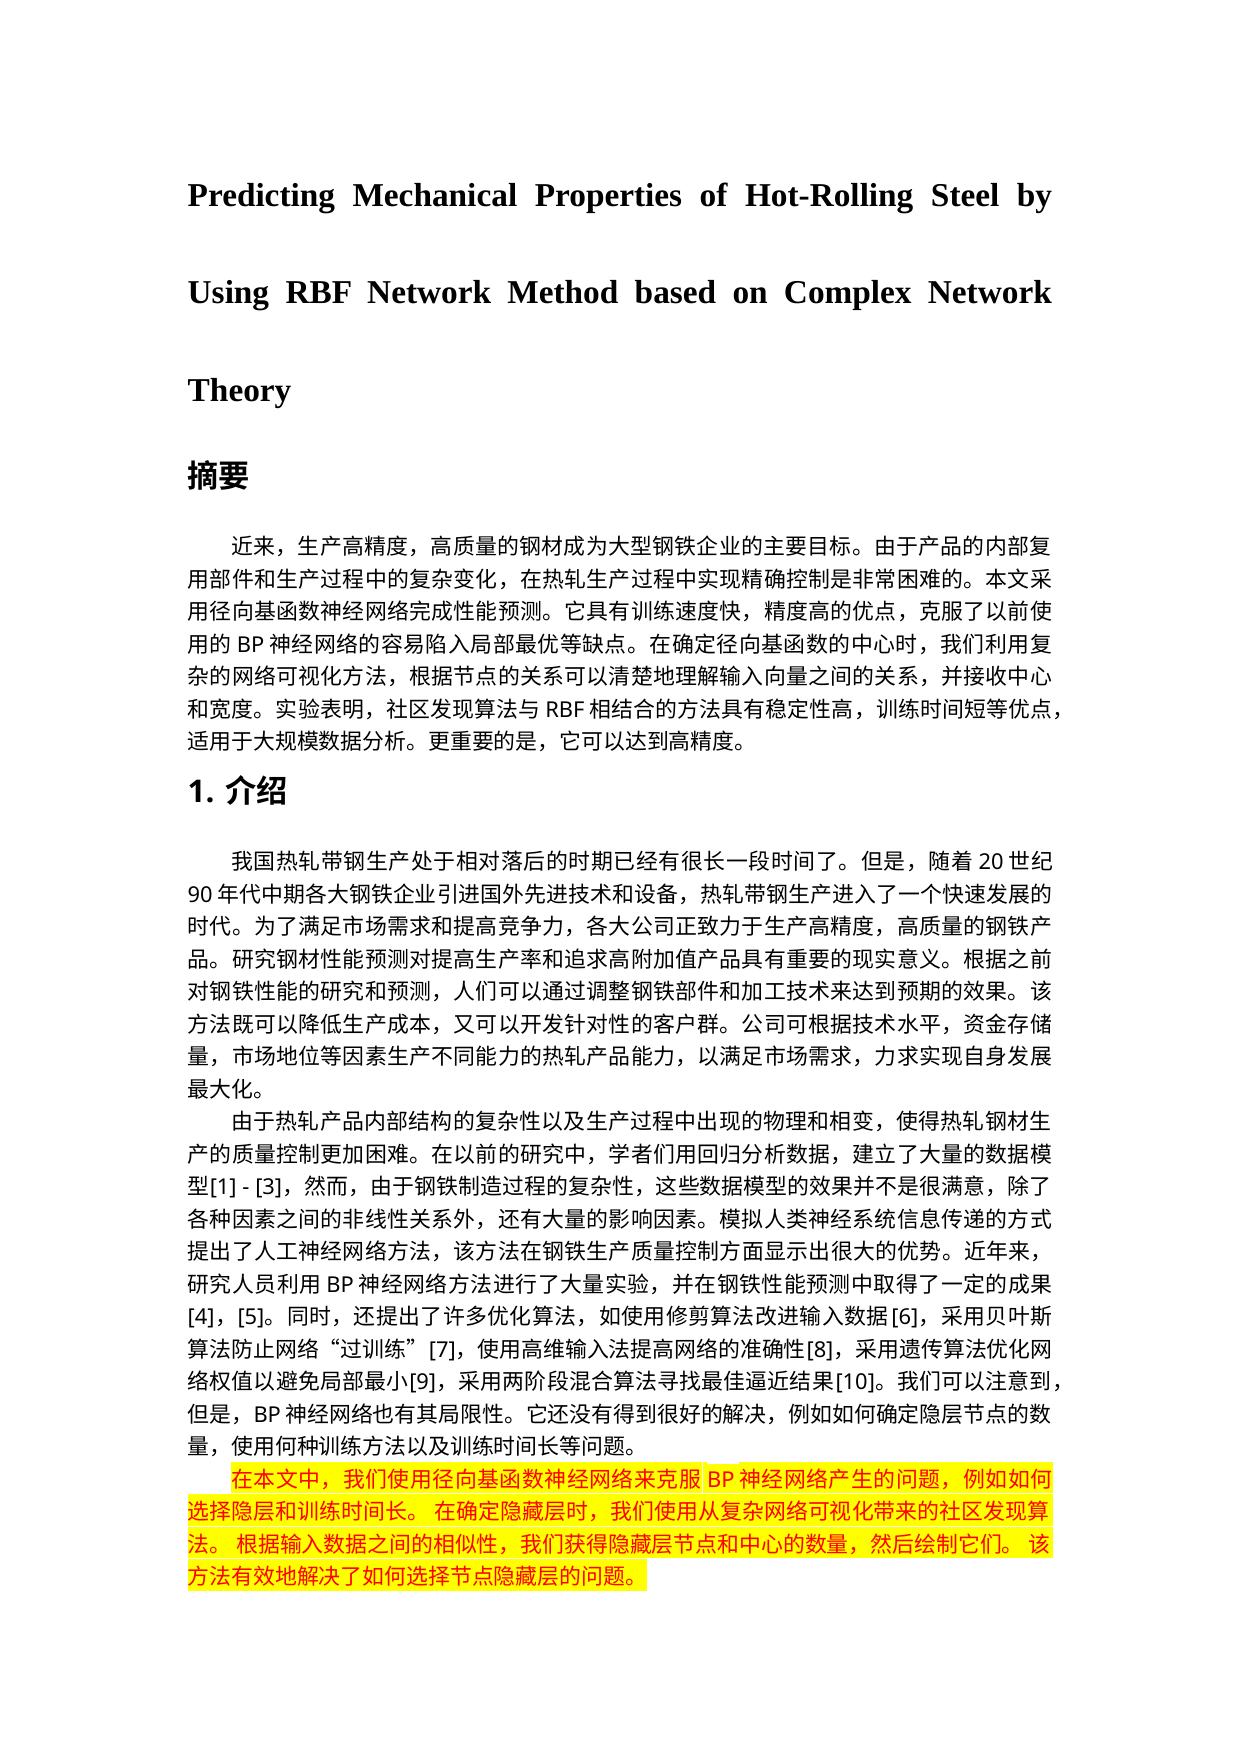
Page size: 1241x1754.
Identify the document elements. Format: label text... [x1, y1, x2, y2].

text 在本文中，我们使用径向基函数神经网络来克服BP神经网络产生的问题，例如如何选择隐层和训练时间长。 在确定隐藏层时，我们使用从复杂网络可视化带来的社区发现算法。 根据输入数据之间的相似性，我们获得隐藏层节点和中心的数量，然后绘制它们。 该方法有效地解决了如何选择节点隐藏层的问题。 [187, 1461, 1053, 1591]
subtitle Predicting Mechanical Properties of Hot-Rolling Steel by Using RBF Network Method based on Complex Network Theory [187, 162, 1053, 422]
subtitle 介绍 [187, 756, 1053, 821]
text 我国热轧带钢生产处于相对落后的时期已经有很长一段时间了。但是，随着20世纪90年代中期各大钢铁企业引进国外先进技术和设备，热轧带钢生产进入了一个快速发展的时代。为了满足市场需求和提高竞争力，各大公司正致力于生产高精度，高质量的钢铁产品。研究钢材性能预测对提高生产率和追求高附加值产品具有重要的现实意义。根据之前对钢铁性能的研究和预测，人们可以通过调整钢铁部件和加工技术来达到预期的效果。该方法既可以降低生产成本，又可以开发针对性的客户群。公司可根据技术水平，资金存储量，市场地位等因素生产不同能力的热轧产品能力，以满足市场需求，力求实现自身发展最大化。 [187, 844, 1053, 1104]
subtitle 摘要 [187, 441, 1053, 506]
text 近来，生产高精度，高质量的钢材成为大型钢铁企业的主要目标。由于产品的内部复用部件和生产过程中的复杂变化，在热轧生产过程中实现精确控制是非常困难的。本文采用径向基函数神经网络完成性能预测。它具有训练速度快，精度高的优点，克服了以前使用的BP神经网络的容易陷入局部最优等缺点。在确定径向基函数的中心时，我们利用复杂的网络可视化方法，根据节点的关系可以清楚地理解输入向量之间的关系，并接收中心和宽度。实验表明，社区发现算法与RBF相结合的方法具有稳定性高，训练时间短等优点，适用于大规模数据分析。更重要的是，它可以达到高精度。 [187, 529, 1053, 756]
text 由于热轧产品内部结构的复杂性以及生产过程中出现的物理和相变，使得热轧钢材生产的质量控制更加困难。在以前的研究中，学者们用回归分析数据，建立了大量的数据模型[1] - [3]，然而，由于钢铁制造过程的复杂性，这些数据模型的效果并不是很满意，除了各种因素之间的非线性关系外，还有大量的影响因素。模拟人类神经系统信息传递的方式，提出了人工神经网络方法，该方法在钢铁生产质量控制方面显示出很大的优势。近年来，研究人员利用BP神经网络方法进行了大量实验，并在钢铁性能预测中取得了一定的成果[4]，[5]。同时，还提出了许多优化算法，如使用修剪算法改进输入数据[6]，采用贝叶斯算法防止网络“过训练”[7]，使用高维输入法提高网络的准确性[8]，采用遗传算法优化网络权值以避免局部最小[9]，采用两阶段混合算法寻找最佳逼近结果[10]。我们可以注意到，但是，BP神经网络也有其局限性。它还没有得到很好的解决，例如如何确定隐层节点的数量，使用何种训练方法以及训练时间长等问题。 [187, 1104, 1053, 1461]
